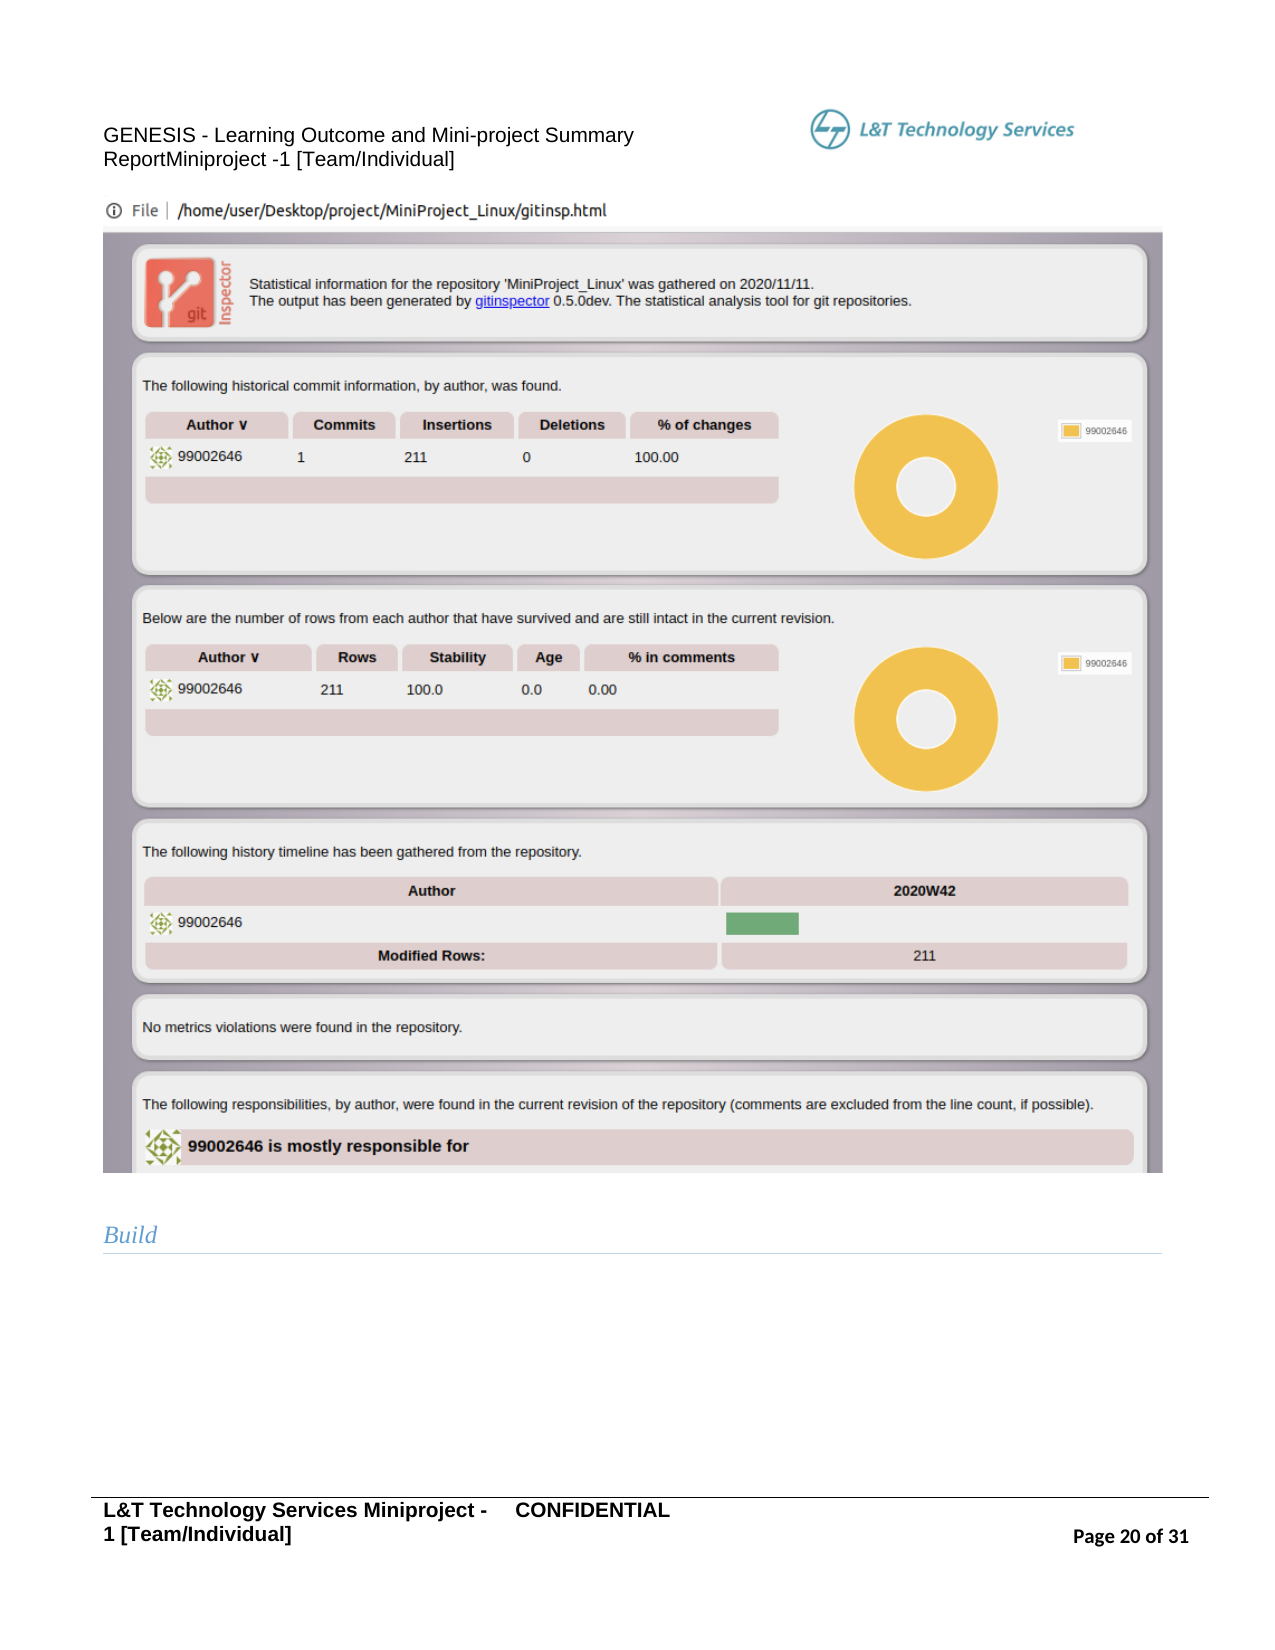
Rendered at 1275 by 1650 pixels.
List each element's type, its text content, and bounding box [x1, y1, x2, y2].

picture [808, 98, 1075, 162]
picture [103, 195, 1163, 1173]
subtitle Build [103, 1220, 1162, 1253]
